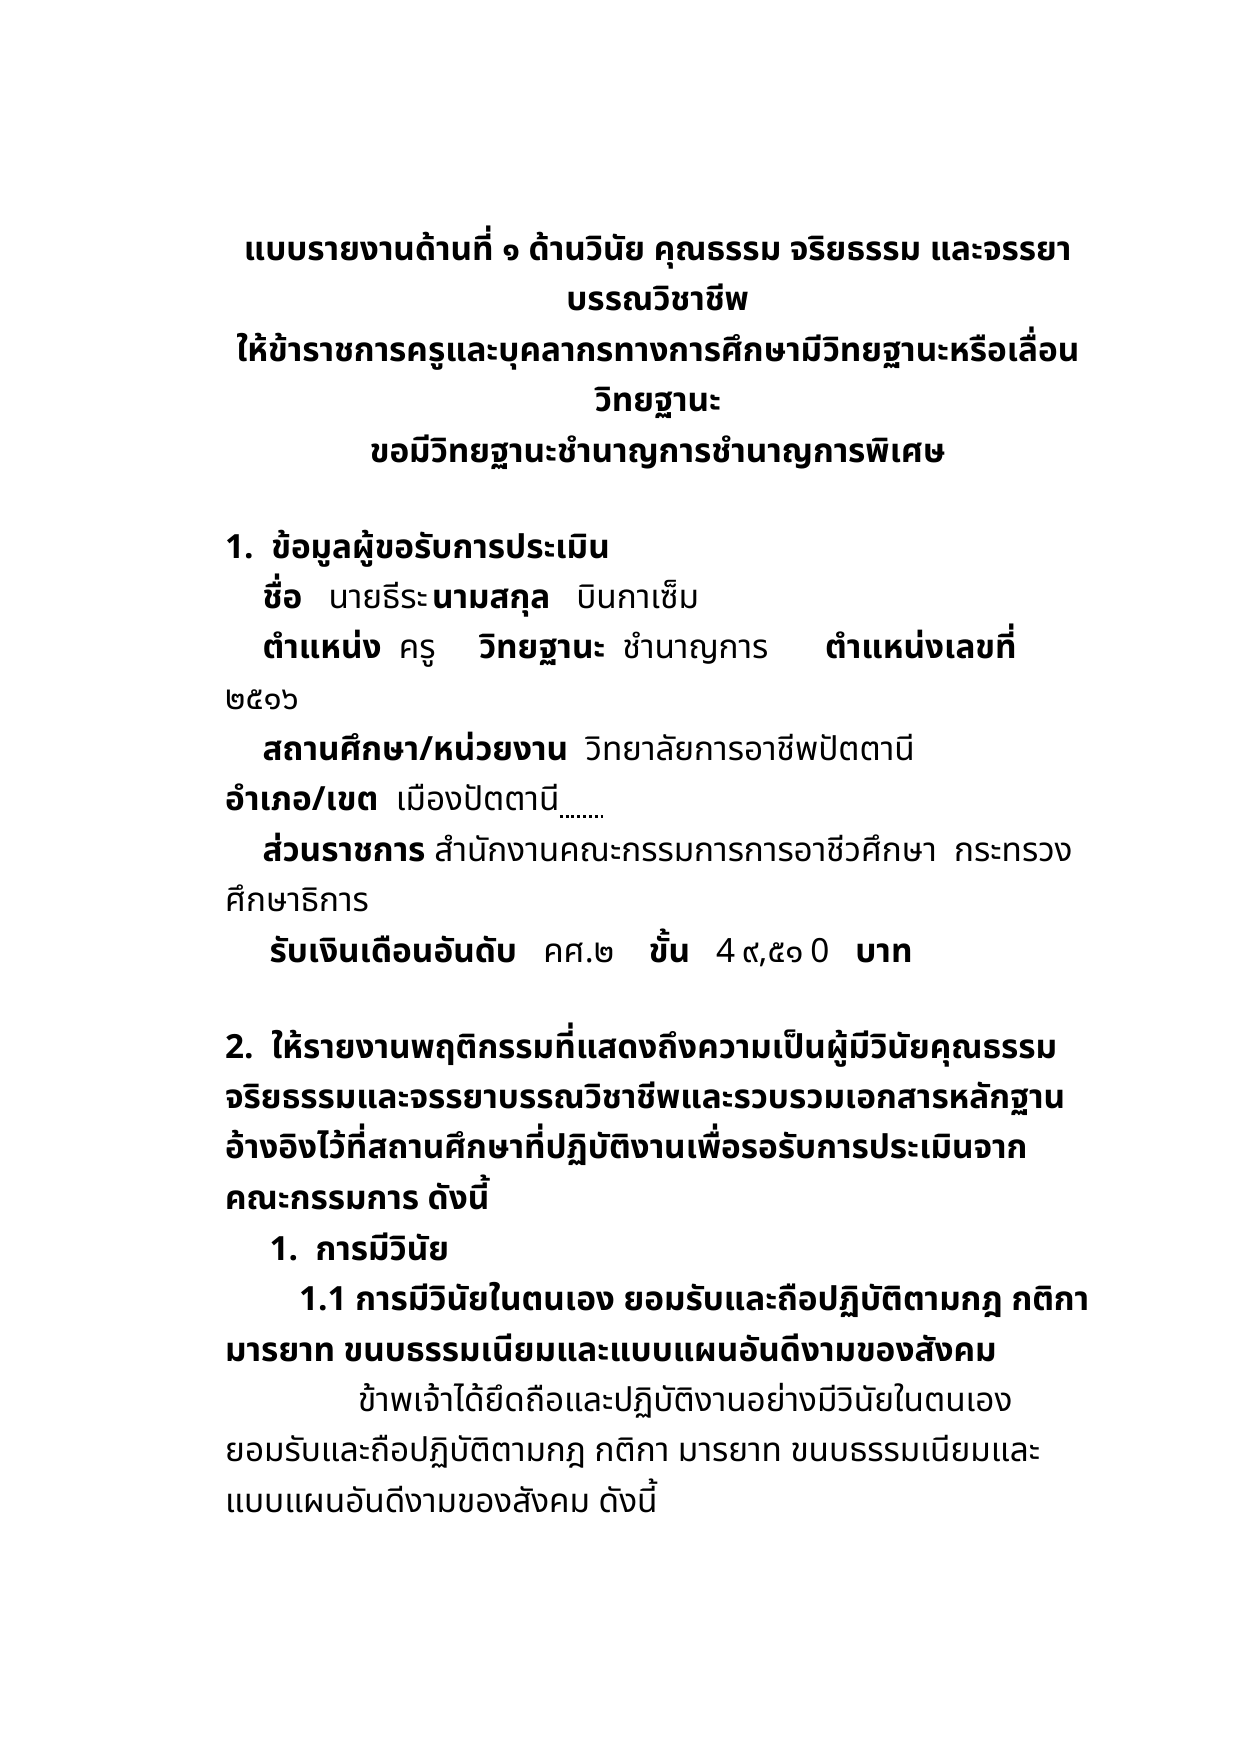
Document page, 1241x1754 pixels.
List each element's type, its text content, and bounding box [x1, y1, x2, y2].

text ให้ข้าราชการครูและบุคลากรทางการศึกษามีวิทยฐานะหรือเลื่อนวิทยฐานะ [225, 326, 1090, 427]
text ส่วนราชการ สำนักงานคณะกรรมการการอาชีวศึกษา กระทรวงศึกษาธิการ [225, 826, 1090, 926]
text 1. ข้อมูลผู้ขอรับการประเมิน [225, 522, 1090, 573]
text รับเงินเดือนอันดับ คศ.๒ ขั้น 4๙,๕๑0 บาท [225, 926, 1090, 977]
text แบบรายงานด้านที่ ๑ ด้านวินัย คุณธรรม จริยธรรม และจรรยาบรรณวิชาชีพ [225, 225, 1090, 326]
text สถานศึกษา/หน่วยงาน วิทยาลัยการอาชีพปัตตานี อำเภอ/เขต เมืองปัตตานี [225, 724, 1090, 826]
text ชื่อ นายธีระ นามสกุล บินกาเซ็ม [225, 573, 1090, 623]
text ข้าพเจ้าได้ยึดถือและปฏิบัติงานอย่างมีวินัยในตนเอง ยอมรับและถือปฏิบัติตามกฎ กติกา มารยาท ขนบธรรมเนียมและแบบแผนอันดีงามของสังคม ดังนี้ [225, 1376, 1090, 1527]
text 1. การมีวินัย [225, 1224, 1090, 1275]
text 1.1 การมีวินัยในตนเอง ยอมรับและถือปฏิบัติตามกฎ กติกา มารยาท ขนบธรรมเนียมและแบบแผนอันดีงามของสังคม [225, 1275, 1090, 1376]
text 2. ให้รายงานพฤติกรรมที่แสดงถึงความเป็นผู้มีวินัยคุณธรรม จริยธรรมและจรรยาบรรณวิชาชีพและรวบรวมเอกสารหลักฐานอ้างอิงไว้ที่สถานศึกษาที่ปฏิบัติงานเพื่อรอรับการประเมินจากคณะกรรมการ ดังนี้ [225, 1022, 1090, 1224]
text ขอมีวิทยฐานะชำนาญการชำนาญการพิเศษ [225, 427, 1090, 477]
text ตำแหน่ง ครู วิทยฐานะ ชำนาญการ ตำแหน่งเลขที่ ๒๕๑๖ [225, 623, 1090, 724]
